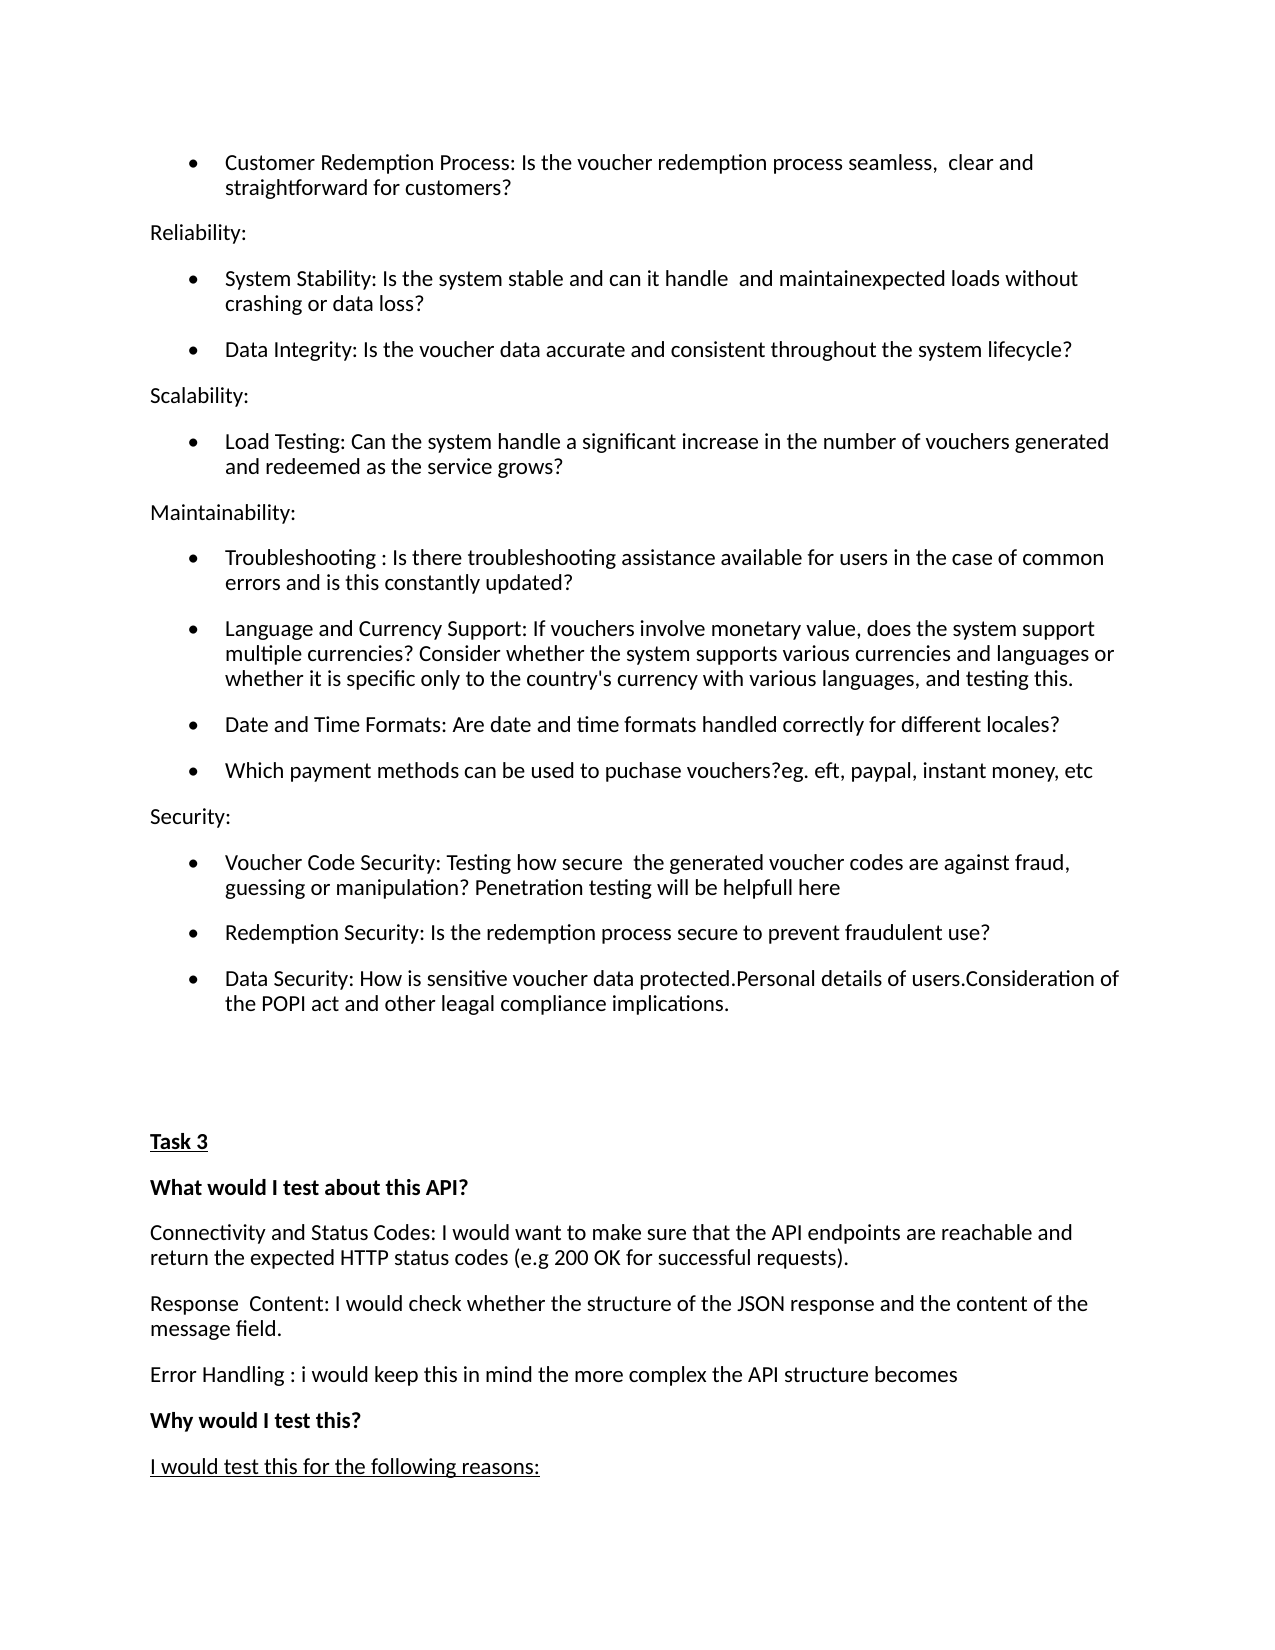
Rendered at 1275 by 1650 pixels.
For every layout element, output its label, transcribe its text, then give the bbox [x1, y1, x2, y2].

text Why would I test this? [150, 1408, 1125, 1433]
text Reliability: [150, 221, 1125, 246]
text Response Content: I would check whether the structure of the JSON response and the content of the message field. [150, 1292, 1125, 1342]
list Redemption Security: Is the redemption process secure to prevent fraudulent use? [187, 921, 1125, 946]
text Scalability: [150, 383, 1125, 408]
text Error Handling : i would keep this in mind the more complex the API structure becomes [150, 1362, 1125, 1387]
list Customer Redemption Process: Is the voucher redemption process seamless, clear and straightforward for customers? [187, 150, 1125, 200]
list Language and Currency Support: If vouchers involve monetary value, does the system support multiple currencies? Consider whether the system supports various currencies and languages or whether it is specific only to the country's currency with various languages, and testing this. [187, 617, 1125, 692]
list Voucher Code Security: Testing how secure the generated voucher codes are against fraud, guessing or manipulation? Penetration testing will be helpfull here [187, 850, 1125, 900]
text Security: [150, 804, 1125, 829]
text Maintainability: [150, 500, 1125, 525]
text Task 3 [150, 1129, 1125, 1154]
list Date and Time Formats: Are date and time formats handled correctly for different locales? [187, 712, 1125, 737]
list System Stability: Is the system stable and can it handle and maintainexpected loads without crashing or data loss? [187, 267, 1125, 317]
list Data Security: How is sensitive voucher data protected.Personal details of users.Consideration of the POPI act and other leagal compliance implications. [187, 967, 1125, 1017]
text I would test this for the following reasons: [150, 1454, 1125, 1479]
list Load Testing: Can the system handle a significant increase in the number of vouchers generated and redeemed as the service grows? [187, 429, 1125, 479]
list Which payment methods can be used to puchase vouchers?eg. eft, paypal, instant money, etc [187, 758, 1125, 783]
text What would I test about this API? [150, 1175, 1125, 1200]
list Troubleshooting : Is there troubleshooting assistance available for users in the case of common errors and is this constantly updated? [187, 546, 1125, 596]
list Data Integrity: Is the voucher data accurate and consistent throughout the system lifecycle? [187, 337, 1125, 362]
text Connectivity and Status Codes: I would want to make sure that the API endpoints are reachable and return the expected HTTP status codes (e.g 200 OK for successful requests). [150, 1221, 1125, 1271]
